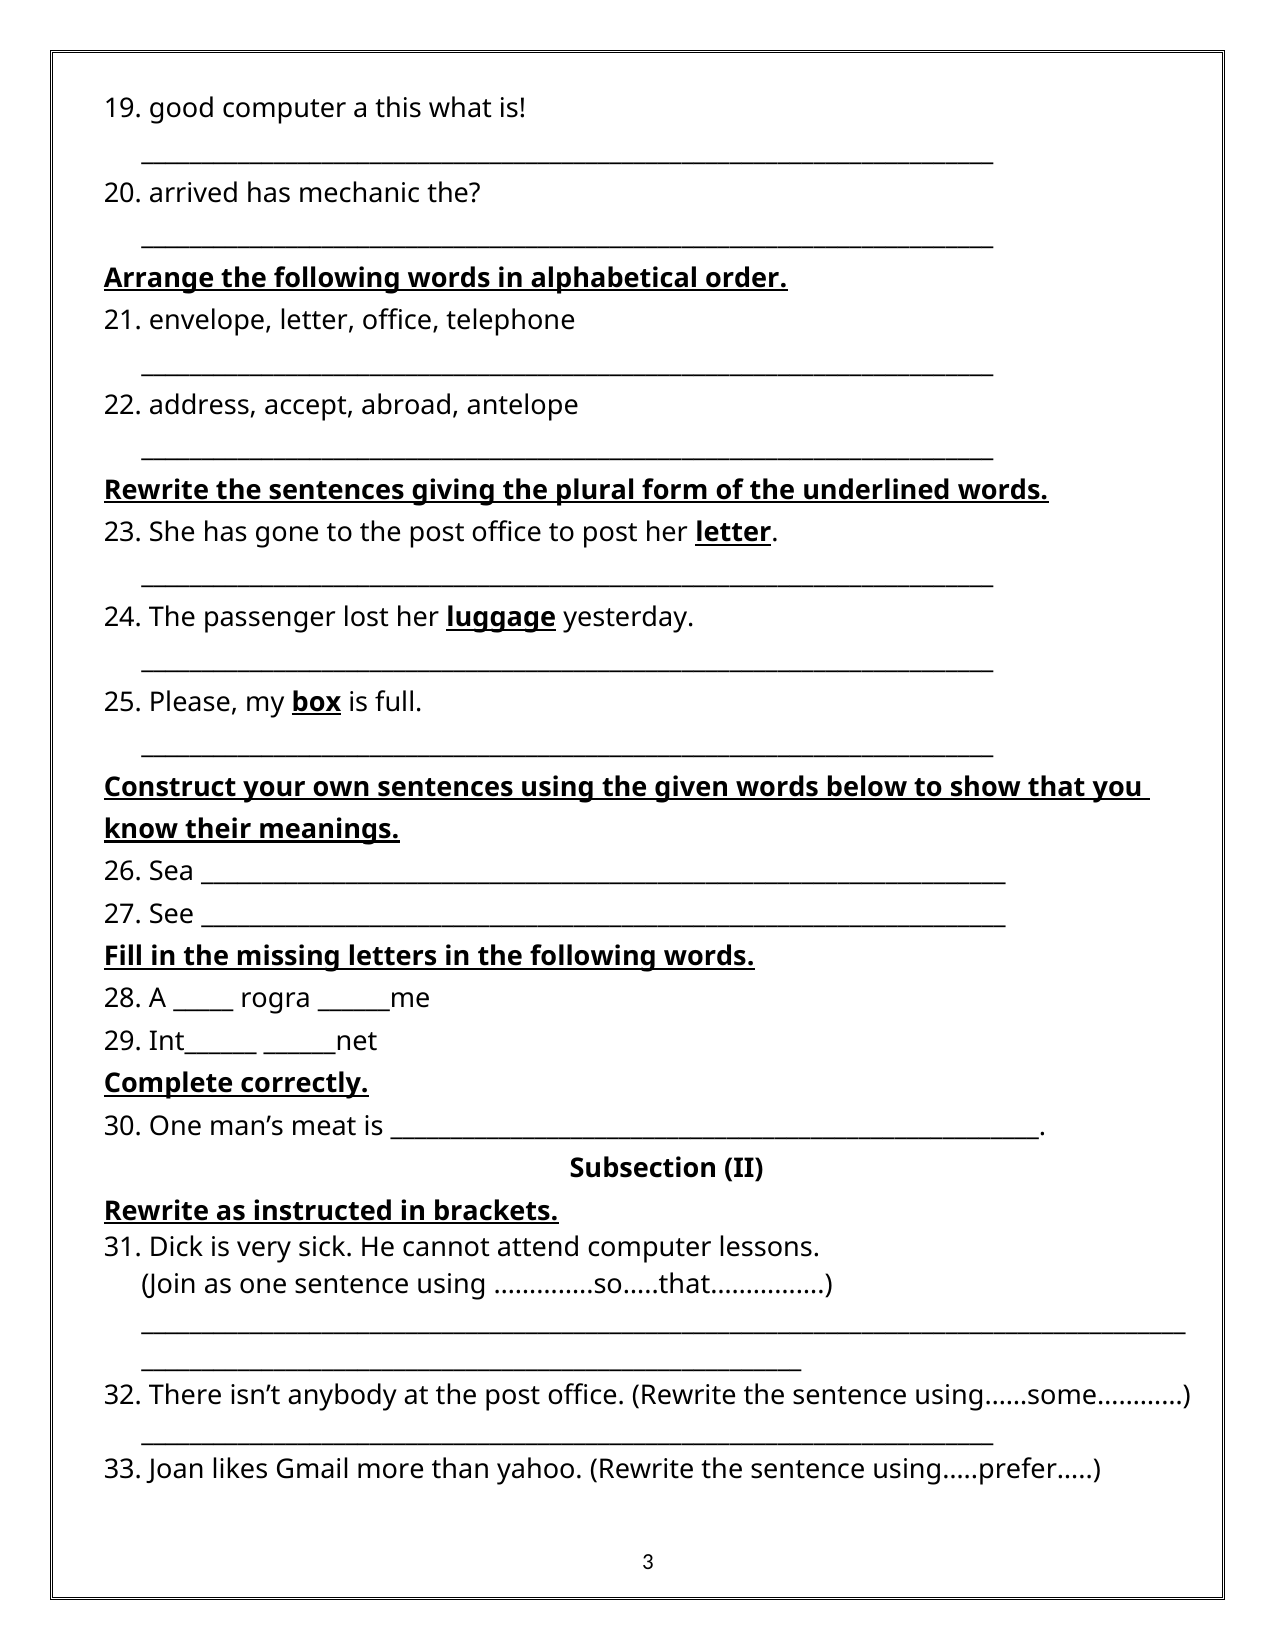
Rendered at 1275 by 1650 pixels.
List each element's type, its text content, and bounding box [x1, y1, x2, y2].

text _______________________________________________________________________ [141, 724, 1192, 761]
list envelope, letter, office, telephone [103, 301, 1192, 337]
list A _____ rogra ______me [103, 979, 1192, 1016]
list Int______ ______net [103, 1021, 1192, 1058]
list See ___________________________________________________________________ [103, 894, 1192, 931]
list arrived has mechanic the? [103, 173, 1192, 210]
text _______________________________________________________________________ [141, 555, 1192, 592]
list Please, my box is full. [103, 682, 1192, 719]
list She has gone to the post office to post her letter. [103, 513, 1192, 549]
text Rewrite the sentences giving the plural form of the underlined words. [103, 470, 1192, 507]
text Construct your own sentences using the given words below to show that you know their meanings. [103, 767, 1192, 846]
text ______________________________________________________________________________________________________________________________________________ [141, 1302, 1192, 1375]
text Arrange the following words in alphabetical order. [103, 258, 1192, 295]
list One man’s meat is ______________________________________________________. [103, 1106, 1192, 1143]
text _______________________________________________________________________ [141, 640, 1192, 677]
list Sea ___________________________________________________________________ [103, 852, 1192, 889]
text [141, 131, 1192, 168]
list The passenger lost her luggage yesterday. [103, 597, 1192, 634]
list address, accept, abroad, antelope [103, 385, 1192, 422]
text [141, 216, 1192, 253]
list There isn’t anybody at the post office. (Rewrite the sentence using……some…………) [103, 1375, 1192, 1412]
text Complete correctly. [103, 1064, 1192, 1101]
text Subsection (II) [141, 1148, 1192, 1185]
text _______________________________________________________________________ [141, 1412, 1192, 1449]
text Rewrite as instructed in brackets. [103, 1191, 1192, 1228]
text _______________________________________________________________________ [141, 428, 1192, 465]
list Joan likes Gmail more than yahoo. (Rewrite the sentence using…..prefer…..) [103, 1449, 1192, 1486]
list Dick is very sick. He cannot attend computer lessons. [103, 1228, 1192, 1265]
text _______________________________________________________________________ [141, 343, 1192, 380]
text (Join as one sentence using …………..so…..that…………….) [141, 1265, 1192, 1302]
text Fill in the missing letters in the following words. [103, 937, 1192, 973]
list good computer a this what is! [103, 89, 1192, 126]
